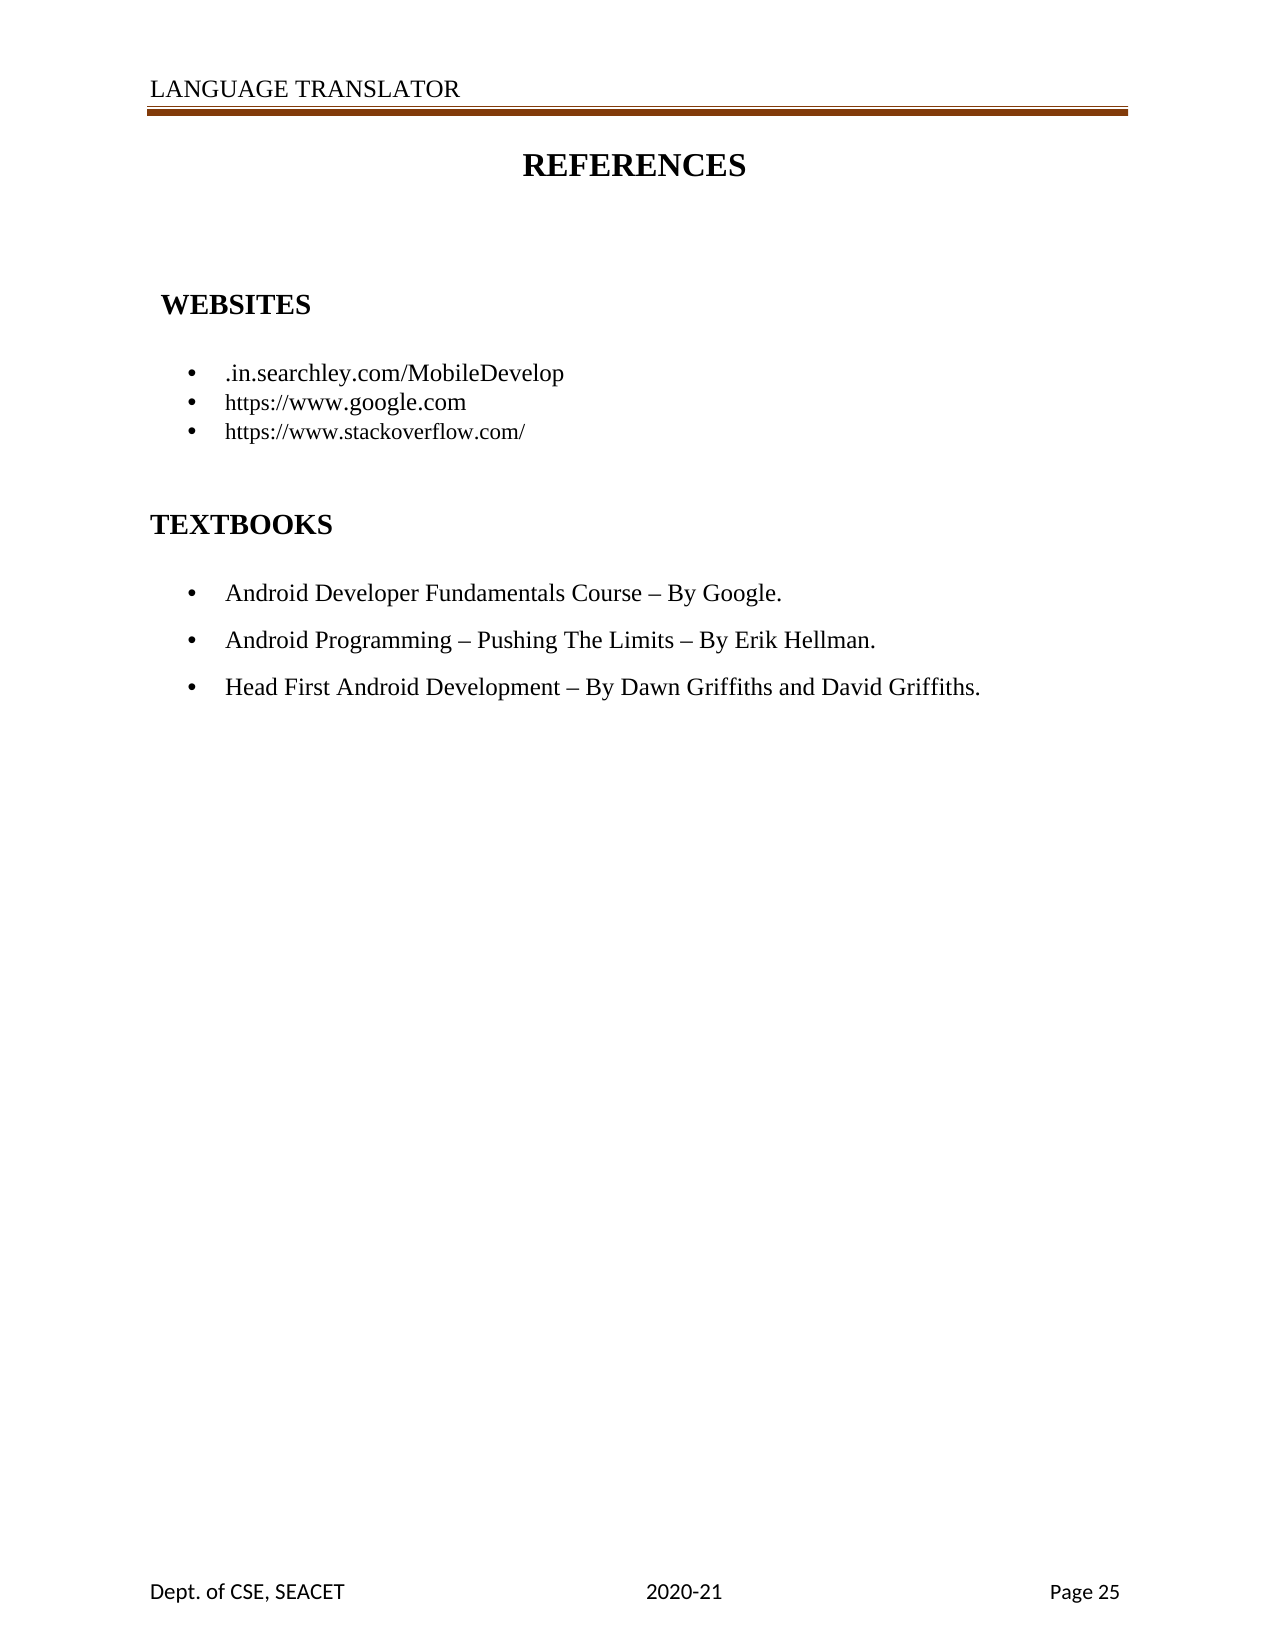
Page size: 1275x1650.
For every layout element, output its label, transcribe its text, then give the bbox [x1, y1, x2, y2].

text LANGUAGE TRANSLATOR [150, 74, 1125, 103]
picture [147, 106, 1129, 116]
list Head First Android Development – By Dawn Griffiths and David Griffiths. [187, 672, 1125, 701]
list Android Programming – Pushing The Limits – By Erik Hellman. [187, 625, 1125, 654]
text REFERENCES [150, 145, 1119, 183]
list Android Developer Fundamentals Course – By Google. [187, 578, 1125, 607]
text Dept. of CSE, SEACET 2020-21 Page 25 [150, 1577, 1125, 1605]
list https://www.stackoverflow.com/ [187, 416, 1125, 444]
list https://www.google.com [187, 387, 1125, 416]
list .in.searchley.com/MobileDevelop [187, 358, 1125, 387]
text WEBSITES [160, 287, 1125, 321]
text TEXTBOOKS [150, 507, 1125, 541]
